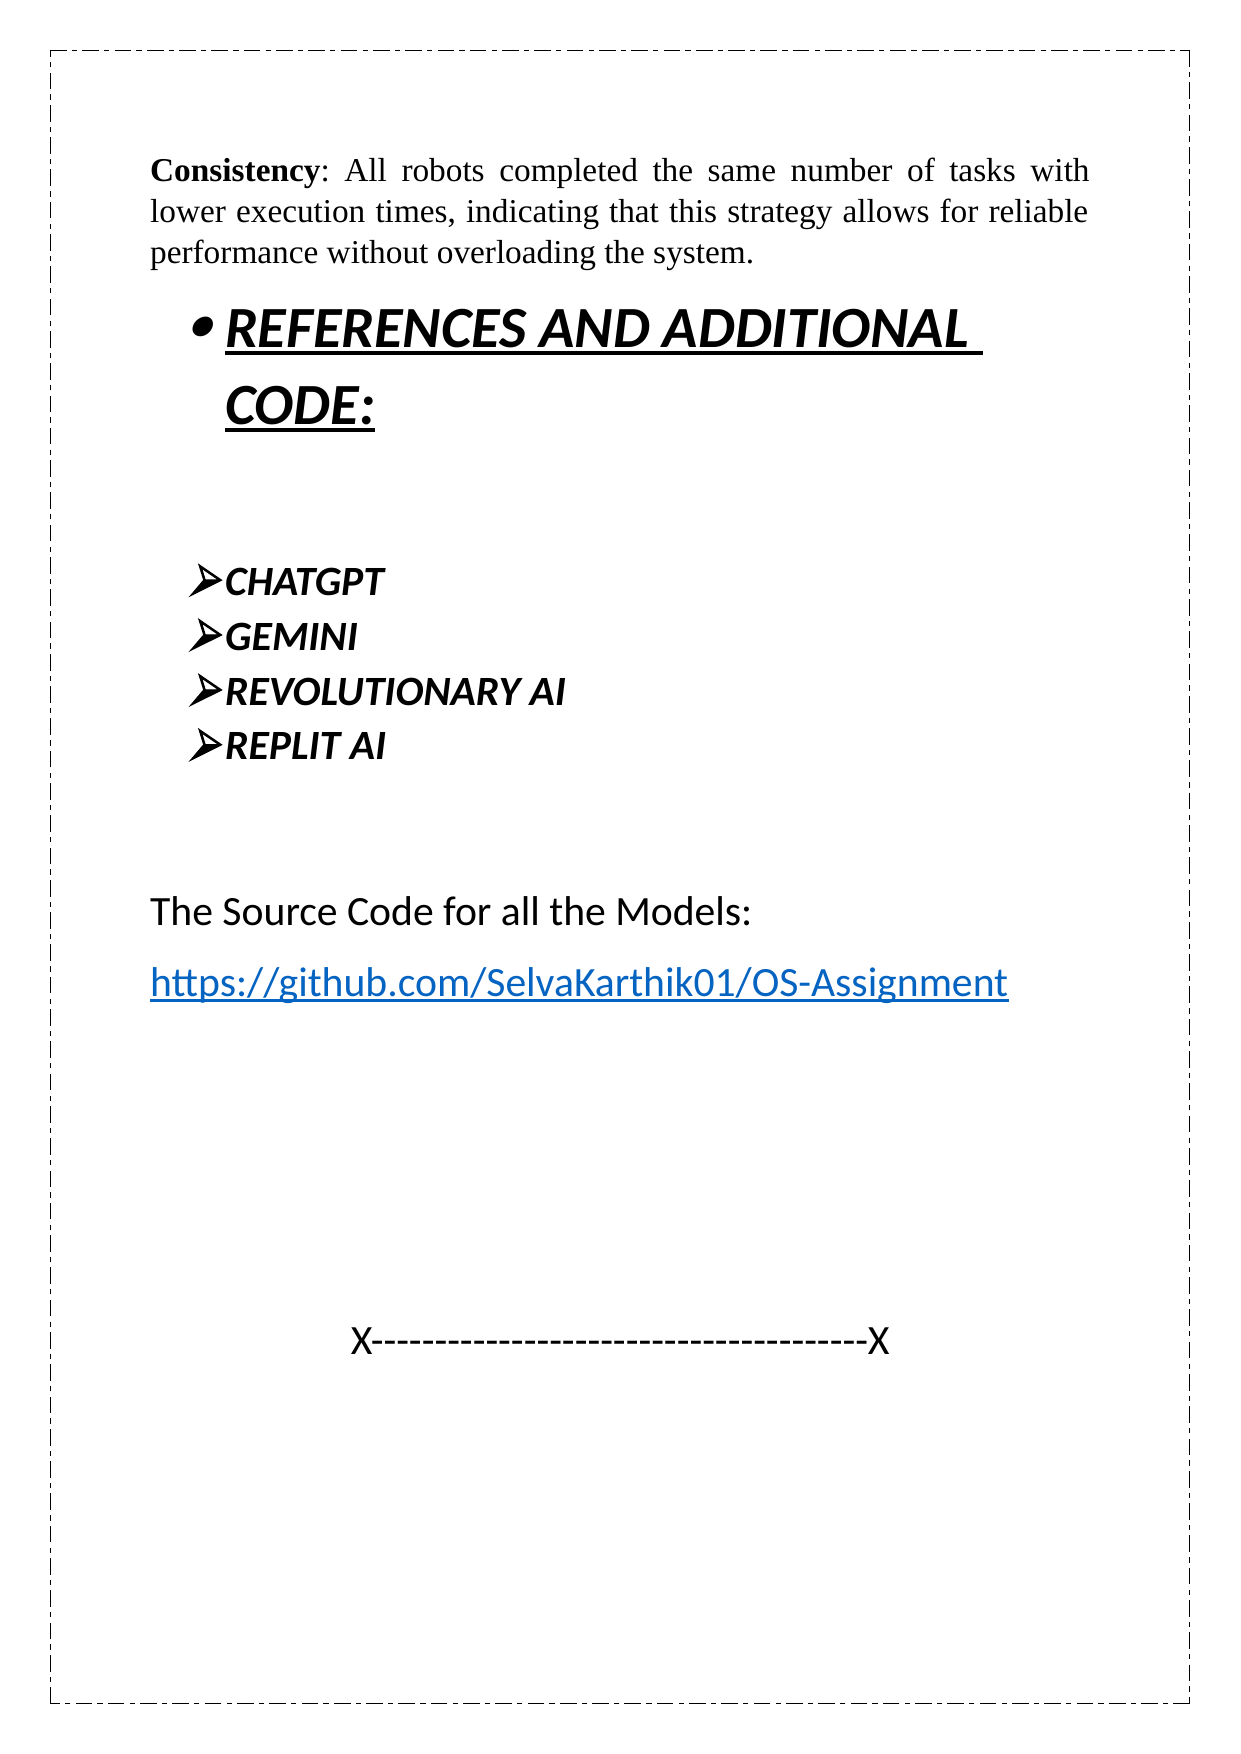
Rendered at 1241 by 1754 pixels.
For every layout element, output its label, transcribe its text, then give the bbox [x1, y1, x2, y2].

list CHATGPT [187, 555, 1090, 606]
text The Source Code for all the Models: [150, 884, 1090, 935]
list REVOLUTIONARY AI [187, 664, 1090, 715]
list REFERENCES AND ADDITIONAL CODE: [187, 291, 1090, 439]
text https://github.com/SelvaKarthik01/OS-Assignment [150, 956, 1090, 1007]
text X---------------------------------------X [150, 1314, 1090, 1395]
list REPLIT AI [187, 719, 1090, 770]
text Consistency: All robots completed the same number of tasks with lower execution times, indicating that this strategy allows for reliable performance without overloading the system. [150, 150, 1090, 271]
list GEMINI [187, 609, 1090, 660]
